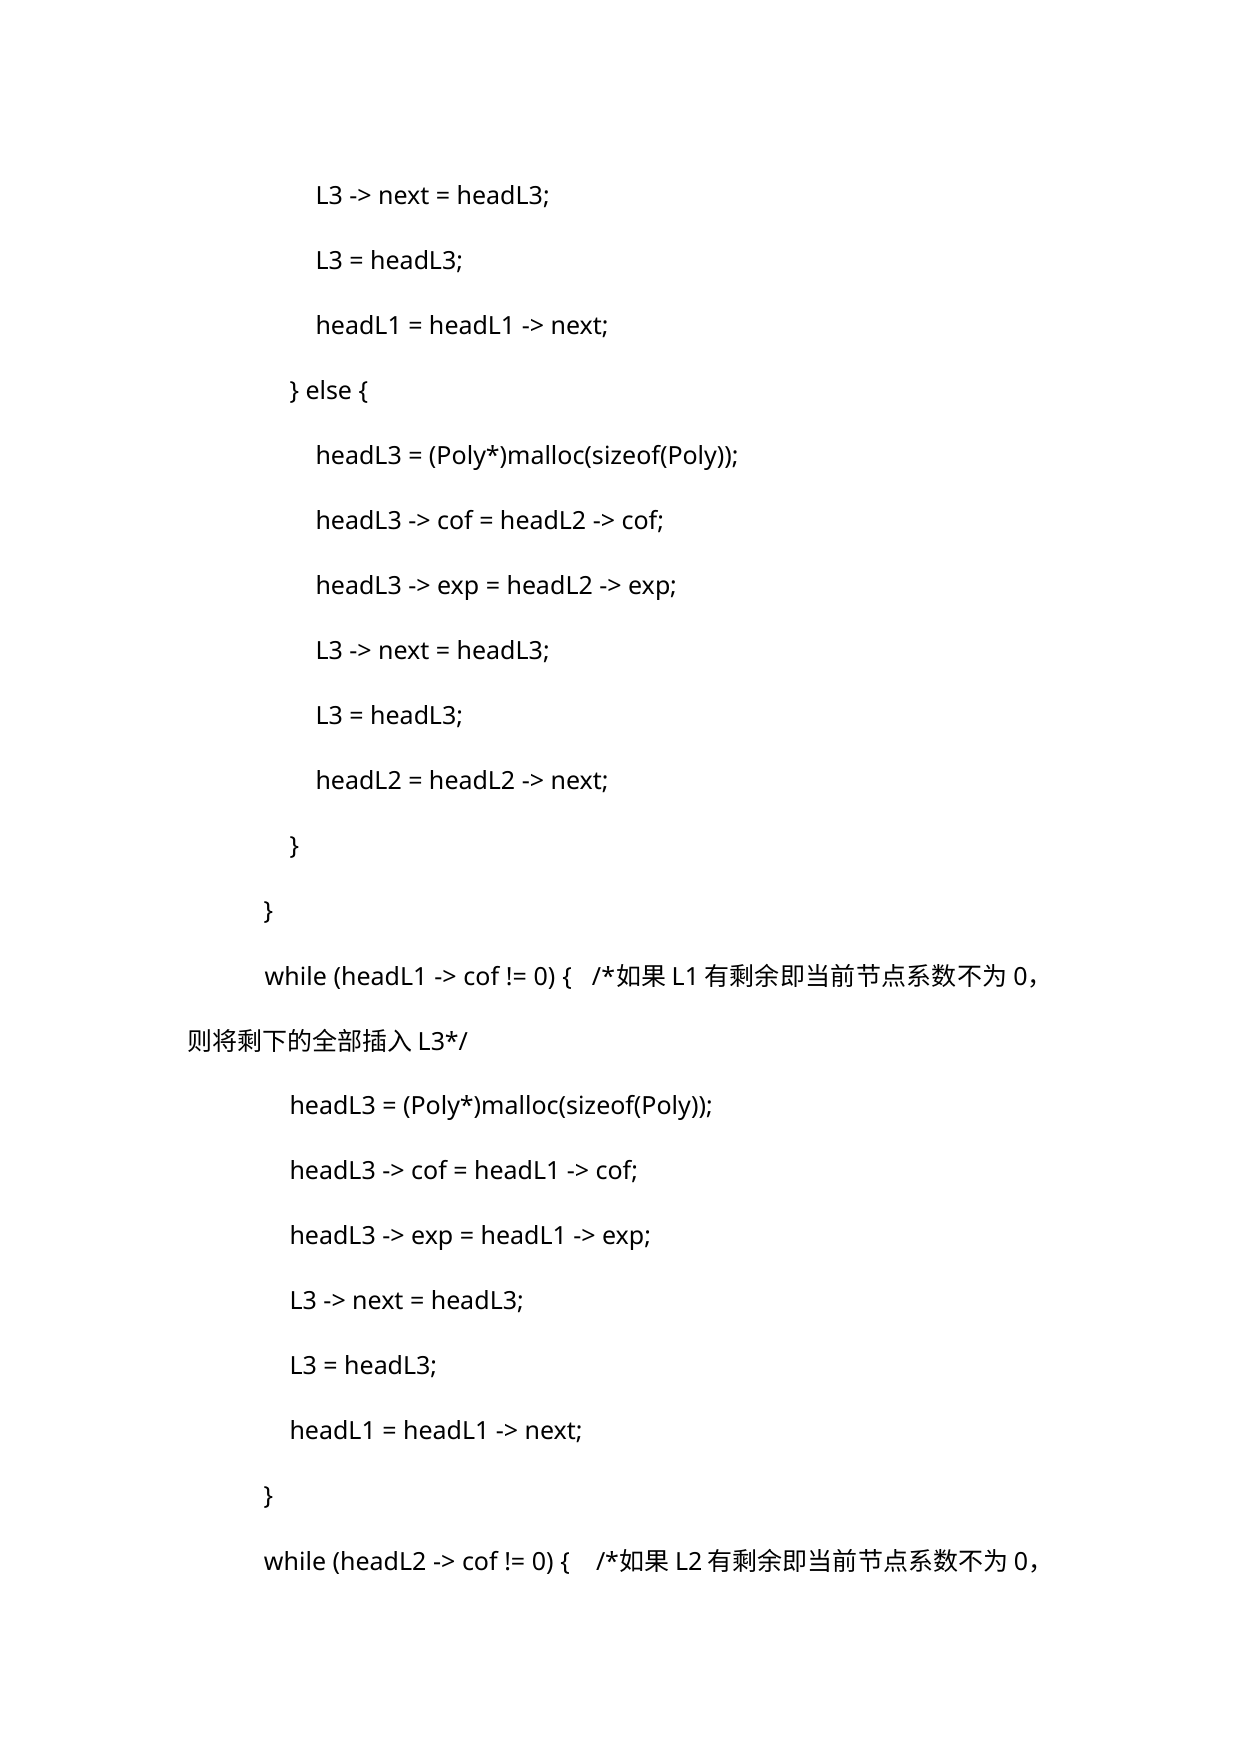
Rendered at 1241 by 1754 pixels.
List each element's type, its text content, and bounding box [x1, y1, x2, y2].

text headL3 -> exp = headL1 -> exp; [187, 1202, 1053, 1267]
text headL3 -> exp = headL2 -> exp; [187, 552, 1053, 617]
text } else { [187, 357, 1053, 422]
text headL3 = (Poly*)malloc(sizeof(Poly)); [187, 422, 1053, 487]
text L3 -> next = headL3; [187, 162, 1053, 227]
text headL1 = headL1 -> next; [187, 1397, 1053, 1462]
text L3 = headL3; [187, 682, 1053, 747]
text while (headL1 -> cof != 0) { /*如果L1有剩余即当前节点系数不为0，则将剩下的全部插入L3*/ [187, 942, 1053, 1072]
text headL1 = headL1 -> next; [187, 292, 1053, 357]
text L3 = headL3; [187, 1332, 1053, 1397]
text L3 -> next = headL3; [187, 1267, 1053, 1332]
text } [187, 1462, 1053, 1527]
text L3 -> next = headL3; [187, 617, 1053, 682]
text } [187, 877, 1053, 942]
text } [187, 812, 1053, 877]
text L3 = headL3; [187, 227, 1053, 292]
text headL2 = headL2 -> next; [187, 747, 1053, 812]
text headL3 = (Poly*)malloc(sizeof(Poly)); [187, 1072, 1053, 1137]
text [187, 1527, 1053, 1592]
text headL3 -> cof = headL1 -> cof; [187, 1137, 1053, 1202]
text headL3 -> cof = headL2 -> cof; [187, 487, 1053, 552]
